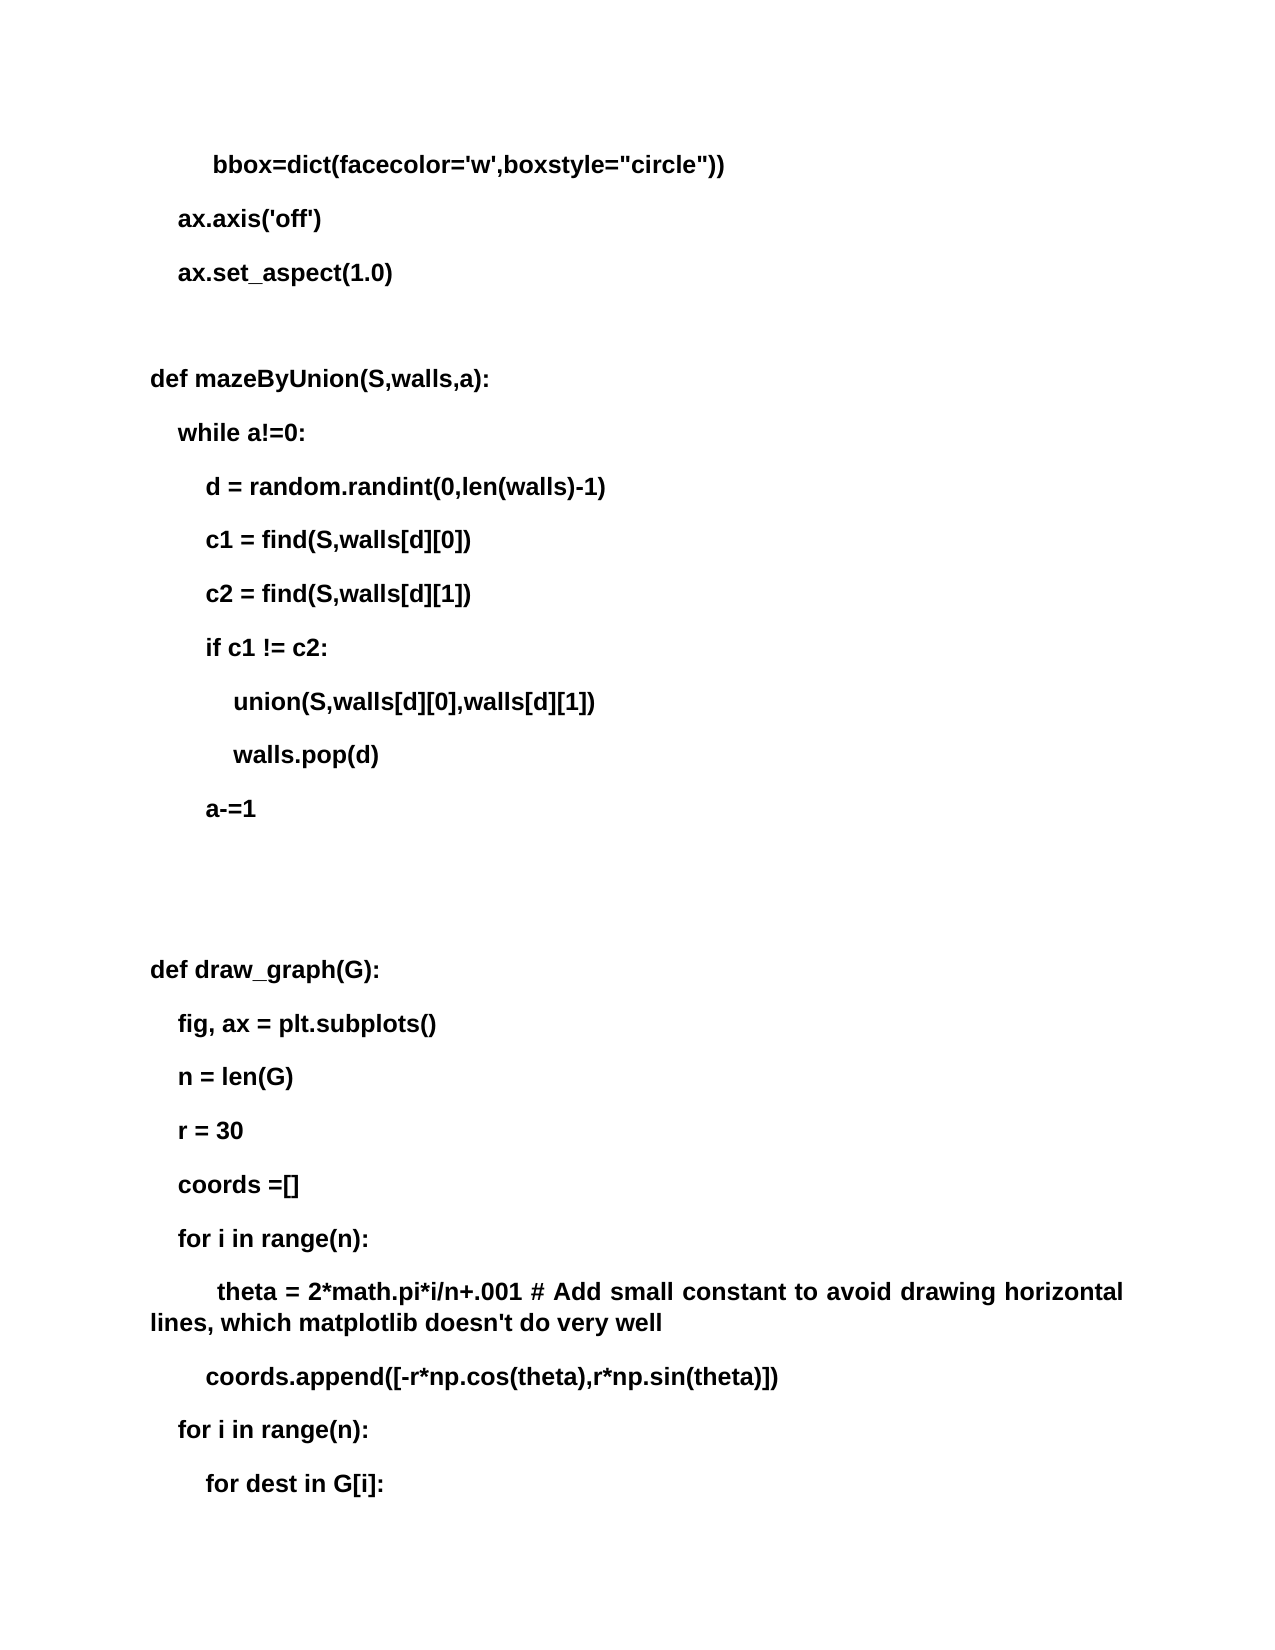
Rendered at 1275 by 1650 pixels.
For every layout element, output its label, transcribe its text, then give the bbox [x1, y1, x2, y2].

text coords =[] [150, 1170, 1127, 1198]
text bbox=dict(facecolor='w',boxstyle="circle")) [150, 150, 1127, 179]
text d = random.randint(0,len(walls)-1) [150, 472, 1127, 501]
text theta = 2*math.pi*i/n+.001 # Add small constant to avoid drawing horizontal lines, which matplotlib doesn't do very well [150, 1277, 1127, 1336]
text for i in range(n): [150, 1415, 1127, 1444]
text while a!=0: [150, 418, 1127, 447]
text a-=1 [150, 794, 1127, 823]
text ax.set_aspect(1.0) [150, 257, 1127, 286]
text c2 = find(S,walls[d][1]) [150, 579, 1127, 608]
text def mazeByUnion(S,walls,a): [150, 364, 1127, 393]
text def draw_graph(G): [150, 955, 1127, 983]
text union(S,walls[d][0],walls[d][1]) [150, 687, 1127, 716]
text r = 30 [150, 1116, 1127, 1145]
text c1 = find(S,walls[d][0]) [150, 526, 1127, 554]
text walls.pop(d) [150, 741, 1127, 769]
text for dest in G[i]: [150, 1469, 1127, 1498]
text ax.axis('off') [150, 204, 1127, 232]
text coords.append([-r*np.cos(theta),r*np.sin(theta)]) [150, 1361, 1127, 1390]
text n = len(G) [150, 1062, 1127, 1091]
text if c1 != c2: [150, 633, 1127, 662]
text for i in range(n): [150, 1223, 1127, 1252]
text fig, ax = plt.subplots() [150, 1008, 1127, 1037]
